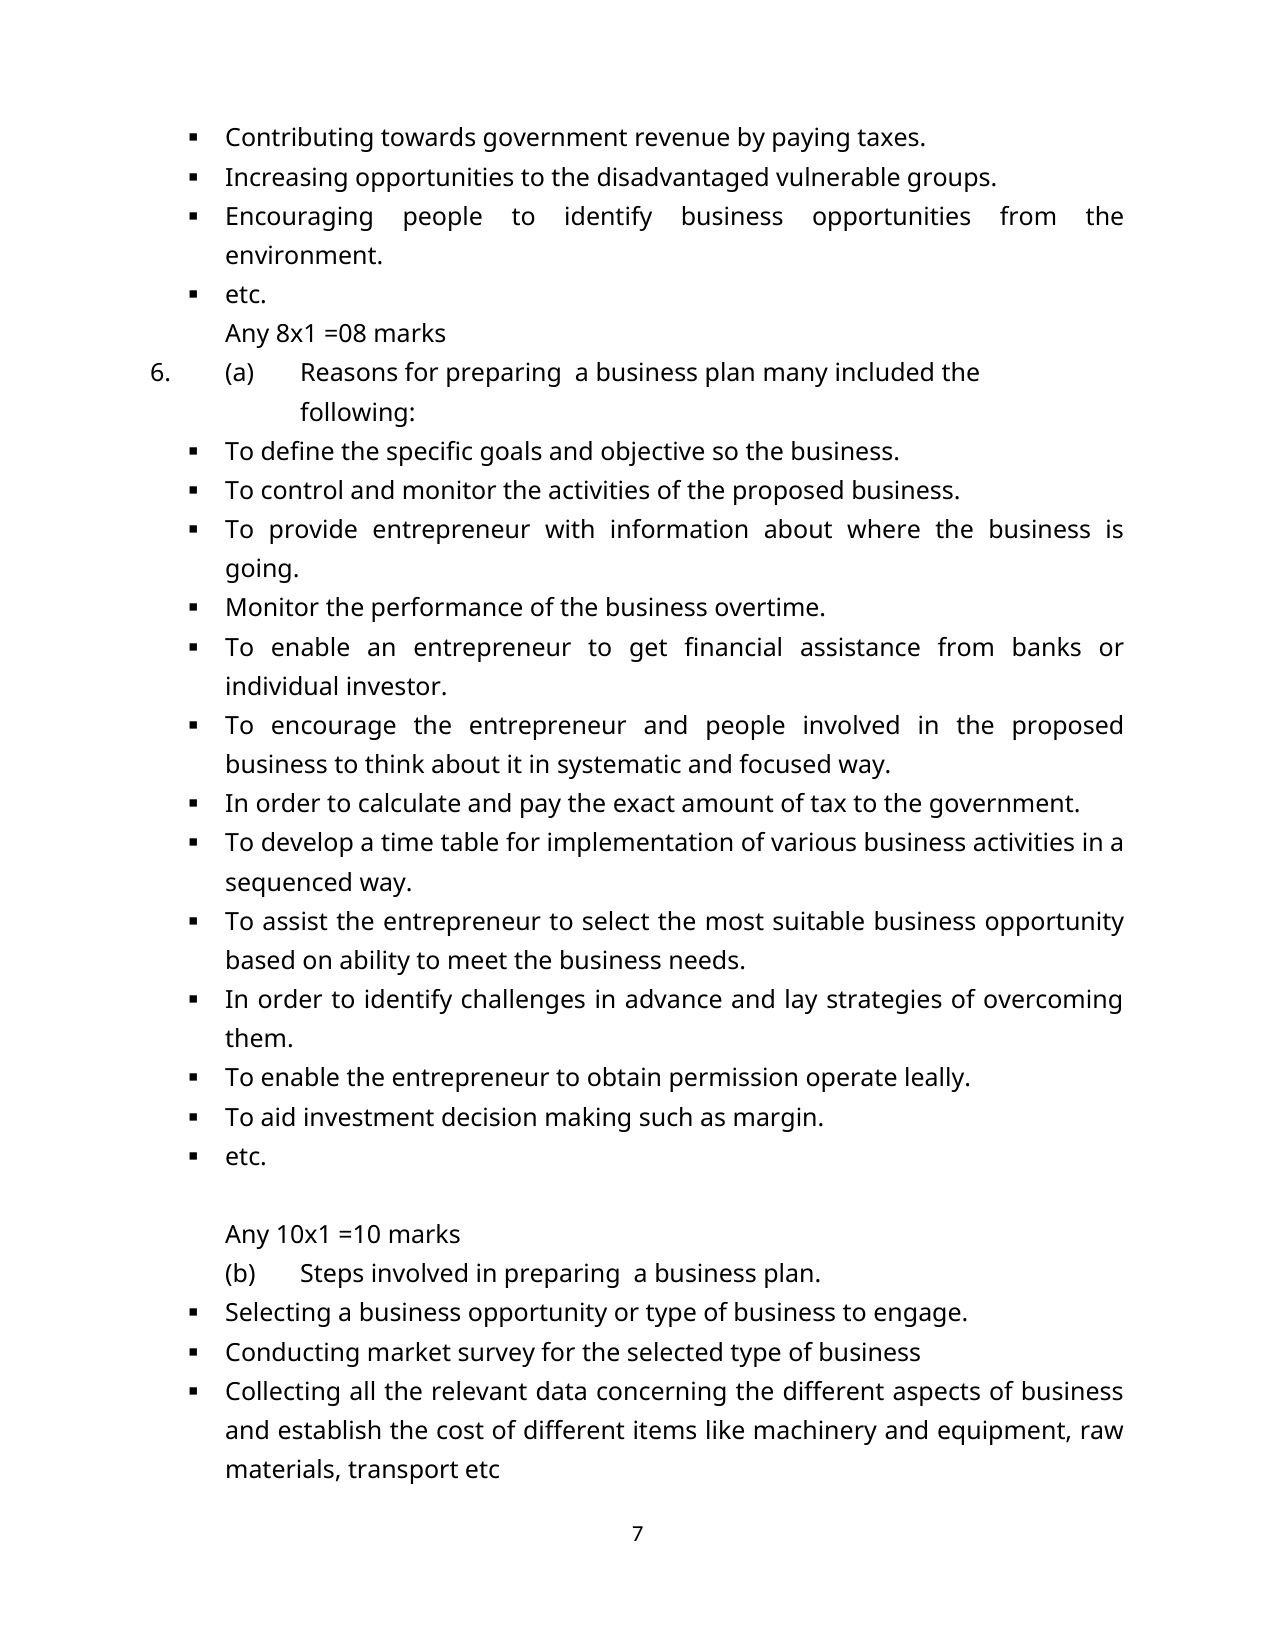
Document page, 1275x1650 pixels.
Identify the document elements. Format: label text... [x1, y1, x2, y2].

text Any 8x1 =08 marks [150, 316, 1125, 350]
list To encourage the entrepreneur and people involved in the proposed business to think about it in systematic and focused way. [187, 707, 1125, 781]
list etc. [187, 277, 1125, 311]
text (b) Steps involved in preparing a business plan. [150, 1256, 1125, 1290]
list Increasing opportunities to the disadvantaged vulnerable groups. [187, 159, 1125, 193]
list To assist the entrepreneur to select the most suitable business opportunity based on ability to meet the business needs. [187, 903, 1125, 977]
list Conducting market survey for the selected type of business [187, 1334, 1125, 1368]
list Collecting all the relevant data concerning the different aspects of business and establish the cost of different items like machinery and equipment, raw materials, transport etc [187, 1373, 1125, 1486]
list To aid investment decision making such as margin. [187, 1099, 1125, 1133]
list In order to identify challenges in advance and lay strategies of overcoming them. [187, 982, 1125, 1055]
text following: [225, 394, 1125, 428]
list To enable the entrepreneur to obtain permission operate leally. [187, 1060, 1125, 1094]
list etc. [187, 1138, 1125, 1172]
list Selecting a business opportunity or type of business to engage. [187, 1295, 1125, 1329]
list In order to calculate and pay the exact amount of tax to the government. [187, 786, 1125, 820]
list Contributing towards government revenue by paying taxes. [187, 120, 1125, 154]
list To develop a time table for implementation of various business activities in a sequenced way. [187, 825, 1125, 898]
list Monitor the performance of the business overtime. [187, 590, 1125, 624]
list To provide entrepreneur with information about where the business is going. [187, 512, 1125, 585]
list To define the specific goals and objective so the business. [187, 433, 1125, 467]
list To control and monitor the activities of the proposed business. [187, 472, 1125, 507]
text Any 10x1 =10 marks [150, 1217, 1125, 1251]
list To enable an entrepreneur to get financial assistance from banks or individual investor. [187, 629, 1125, 702]
list Encouraging people to identify business opportunities from the environment. [187, 198, 1125, 272]
text 6. (a) Reasons for preparing a business plan many included the [150, 355, 1125, 389]
